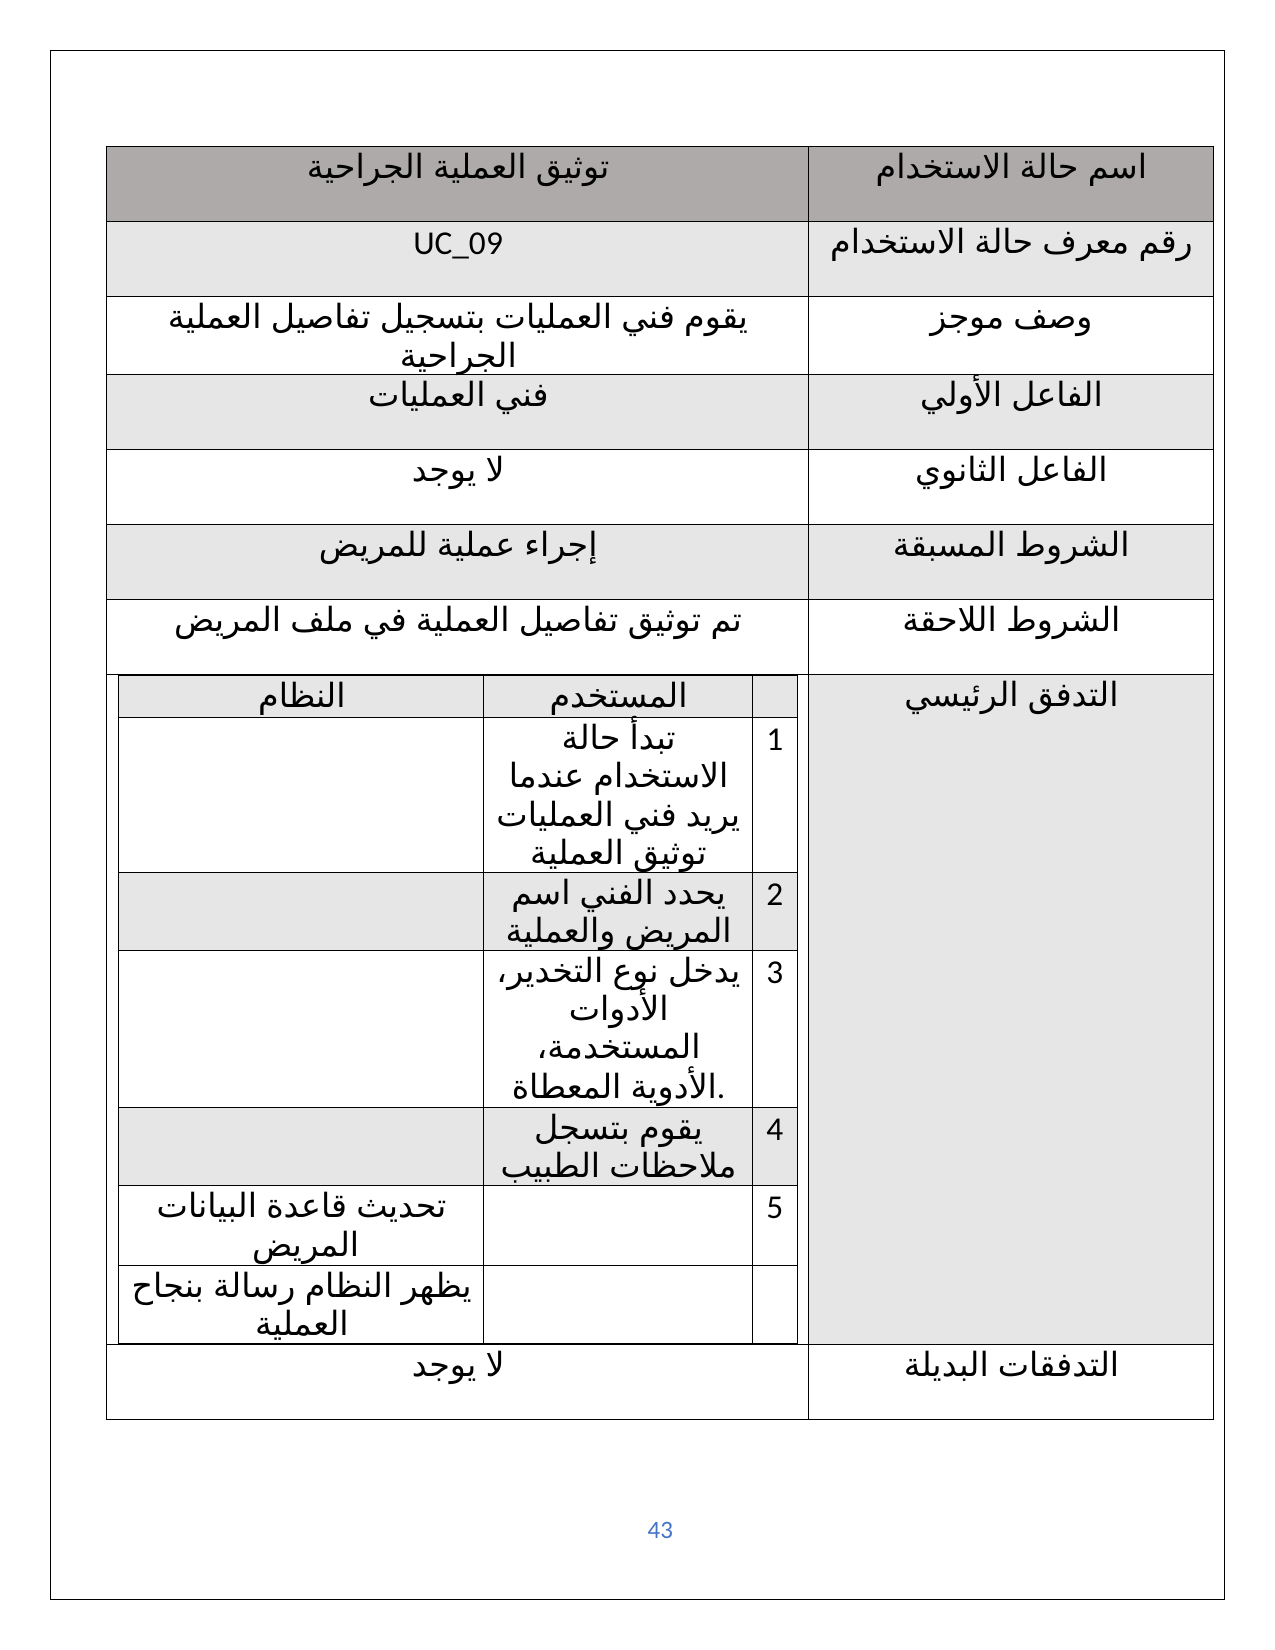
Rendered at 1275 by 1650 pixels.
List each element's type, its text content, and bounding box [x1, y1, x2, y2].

table_cell إجراء عملية للمريض [107, 525, 808, 599]
table_cell [119, 1266, 483, 1343]
table_cell التدفق الرئيسي [809, 675, 1213, 1344]
table_cell فني العمليات [107, 375, 808, 449]
table_cell الفاعل الأولي [809, 375, 1213, 449]
table_header اسم حالة الاستخدام [809, 147, 1213, 221]
table_cell يقوم فني العمليات بتسجيل تفاصيل العملية الجراحية [107, 297, 808, 374]
table_cell وصف موجز [809, 297, 1213, 374]
table_cell [119, 951, 483, 1107]
table_cell الشروط اللاحقة [809, 600, 1213, 674]
table_header توثيق العملية الجراحية [107, 147, 808, 221]
table_cell UC_09 [107, 222, 808, 296]
table_cell [798, 675, 808, 1344]
table_cell [753, 718, 797, 872]
table_cell [484, 1266, 752, 1343]
table_cell لا يوجد [107, 1345, 808, 1419]
table_cell [119, 718, 483, 872]
table_cell [107, 675, 118, 1344]
table_cell [753, 951, 797, 1107]
table_cell رقم معرف حالة الاستخدام [809, 222, 1213, 296]
table_cell لا يوجد [107, 450, 808, 524]
table_cell [484, 1186, 752, 1265]
table_cell تم توثيق تفاصيل العملية في ملف المريض [107, 600, 808, 674]
table_cell [484, 951, 752, 1107]
table_cell [484, 718, 752, 872]
table_cell الفاعل الثانوي [809, 450, 1213, 524]
table_cell [119, 1186, 483, 1265]
table_cell التدفقات البديلة [809, 1345, 1213, 1419]
table_cell [753, 1266, 797, 1343]
table_cell [753, 1186, 797, 1265]
table_cell الشروط المسبقة [809, 525, 1213, 599]
